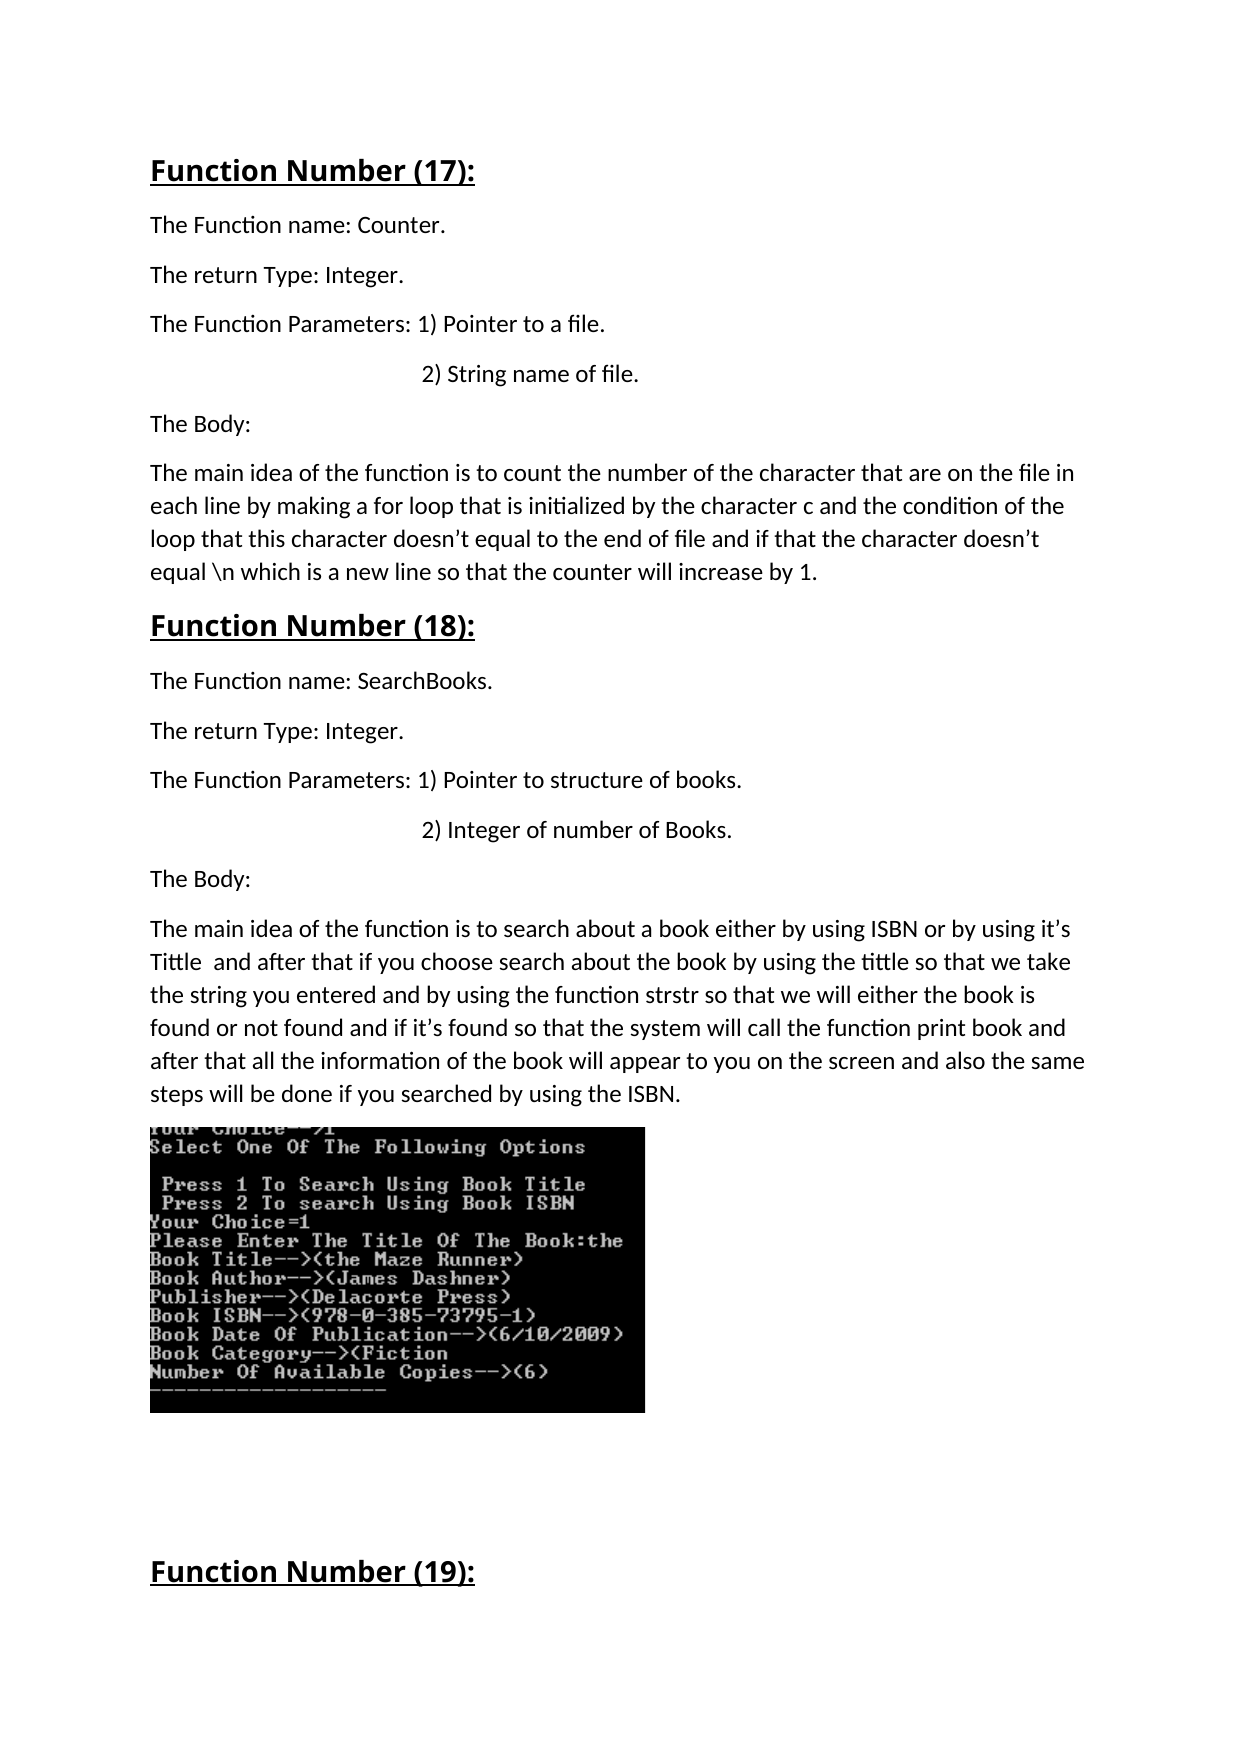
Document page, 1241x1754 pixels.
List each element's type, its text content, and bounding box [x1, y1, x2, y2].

text Function Number (17): [150, 150, 1090, 190]
text The Function Parameters: 1) Pointer to structure of books. [150, 764, 1090, 795]
text The main idea of the function is to search about a book either by using ISBN or by using it’s Tittle and after that if you choose search about the book by using the tittle so that we take the string you entered and by using the function strstr so that we will either the book is found or not found and if it’s found so that the system will call the function print book and after that all the information of the book will appear to you on the screen and also the same steps will be done if you searched by using the ISBN. [150, 913, 1090, 1108]
text The Body: [150, 863, 1090, 894]
text 2) Integer of number of Books. [150, 814, 1090, 844]
text The Function name: Counter. [150, 209, 1090, 240]
text The Function Parameters: 1) Pointer to a file. [150, 309, 1090, 339]
text The return Type: Integer. [150, 259, 1090, 289]
text The main idea of the function is to count the number of the character that are on the file in each line by making a for loop that is initialized by the character c and the condition of the loop that this character doesn’t equal to the end of file and if that the character doesn’t equal \n which is a new line so that the counter will increase by 1. [150, 457, 1090, 587]
text The return Type: Integer. [150, 715, 1090, 745]
picture [150, 1127, 646, 1413]
text The Body: [150, 408, 1090, 438]
text The Function name: SearchBooks. [150, 665, 1090, 696]
text Function Number (19): [150, 1551, 1090, 1591]
text 2) String name of file. [150, 358, 1090, 389]
text Function Number (18): [150, 606, 1090, 645]
